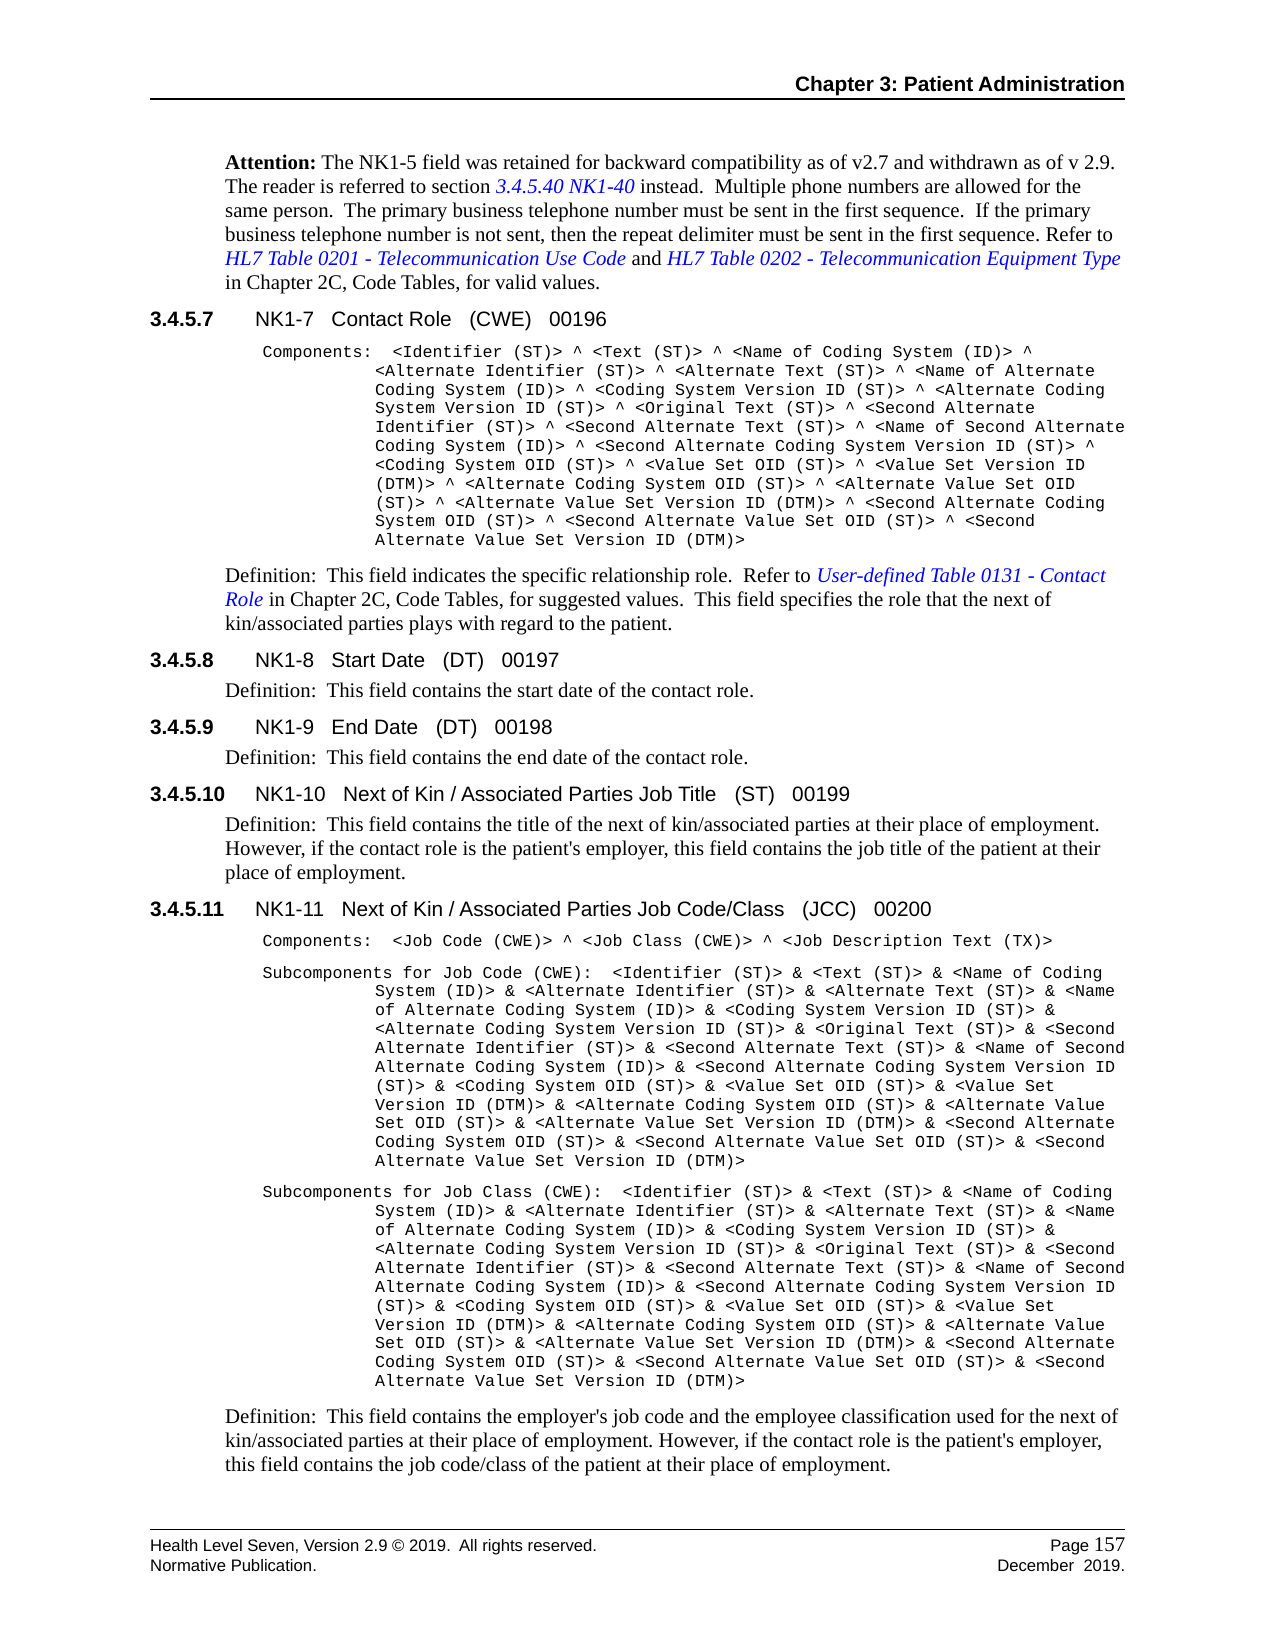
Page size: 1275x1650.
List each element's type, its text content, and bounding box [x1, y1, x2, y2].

text Definition: This field contains the end date of the contact role. [225, 745, 1125, 769]
subtitle NK1-7 Contact Role (CWE) 00196 [150, 307, 1125, 331]
text Subcomponents for Job Code (CWE): <Identifier (ST)> & <Text (ST)> & <Name of Coding System (ID)> & <Alternate Identifier (ST)> & <Alternate Text (ST)> & <Name of Alternate Coding System (ID)> & <Coding System Version ID (ST)> & <Alternate Coding System Version ID (ST)> & <Original Text (ST)> & <Second Alternate Identifier (ST)> & <Second Alternate Text (ST)> & <Name of Second Alternate Coding System (ID)> & <Second Alternate Coding System Version ID (ST)> & <Coding System OID (ST)> & <Value Set OID (ST)> & <Value Set Version ID (DTM)> & <Alternate Coding System OID (ST)> & <Alternate Value Set OID (ST)> & <Alternate Value Set Version ID (DTM)> & <Second Alternate Coding System OID (ST)> & <Second Alternate Value Set OID (ST)> & <Second Alternate Value Set Version ID (DTM)> [262, 964, 1125, 1172]
subtitle NK1-10 Next of Kin / Associated Parties Job Title (ST) 00199 [150, 781, 1125, 805]
subtitle NK1-8 Start Date (DT) 00197 [150, 648, 1125, 672]
text Components: <Job Code (CWE)> ^ <Job Class (CWE)> ^ <Job Description Text (TX)> [262, 933, 1125, 952]
text Definition: This field indicates the specific relationship role. Refer to User-defined Table 0131 - Contact Role in Chapter 2C, Code Tables, for suggested values. This field specifies the role that the next of kin/associated parties plays with regard to the patient. [225, 563, 1125, 635]
text Components: <Identifier (ST)> ^ <Text (ST)> ^ <Name of Coding System (ID)> ^ <Alternate Identifier (ST)> ^ <Alternate Text (ST)> ^ <Name of Alternate Coding System (ID)> ^ <Coding System Version ID (ST)> ^ <Alternate Coding System Version ID (ST)> ^ <Original Text (ST)> ^ <Second Alternate Identifier (ST)> ^ <Second Alternate Text (ST)> ^ <Name of Second Alternate Coding System (ID)> ^ <Second Alternate Coding System Version ID (ST)> ^ <Coding System OID (ST)> ^ <Value Set OID (ST)> ^ <Value Set Version ID (DTM)> ^ <Alternate Coding System OID (ST)> ^ <Alternate Value Set OID (ST)> ^ <Alternate Value Set Version ID (DTM)> ^ <Second Alternate Coding System OID (ST)> ^ <Second Alternate Value Set OID (ST)> ^ <Second Alternate Value Set Version ID (DTM)> [262, 343, 1125, 551]
subtitle NK1-11 Next of Kin / Associated Parties Job Code/Class (JCC) 00200 [150, 896, 1125, 920]
text Definition: This field contains the title of the next of kin/associated parties at their place of employment. However, if the contact role is the patient's employer, this field contains the job title of the patient at their place of employment. [225, 812, 1125, 884]
text Subcomponents for Job Class (CWE): <Identifier (ST)> & <Text (ST)> & <Name of Coding System (ID)> & <Alternate Identifier (ST)> & <Alternate Text (ST)> & <Name of Alternate Coding System (ID)> & <Coding System Version ID (ST)> & <Alternate Coding System Version ID (ST)> & <Original Text (ST)> & <Second Alternate Identifier (ST)> & <Second Alternate Text (ST)> & <Name of Second Alternate Coding System (ID)> & <Second Alternate Coding System Version ID (ST)> & <Coding System OID (ST)> & <Value Set OID (ST)> & <Value Set Version ID (DTM)> & <Alternate Coding System OID (ST)> & <Alternate Value Set OID (ST)> & <Alternate Value Set Version ID (DTM)> & <Second Alternate Coding System OID (ST)> & <Second Alternate Value Set OID (ST)> & <Second Alternate Value Set Version ID (DTM)> [262, 1184, 1125, 1391]
text Definition: This field contains the start date of the contact role. [225, 678, 1125, 702]
text Attention: The NK1-5 field was retained for backward compatibility as of v2.7 and withdrawn as of v 2.9. The reader is referred to section 3.4.5.40 NK1-40 instead. Multiple phone numbers are allowed for the same person. The primary business telephone number must be sent in the first sequence. If the primary business telephone number is not sent, then the repeat delimiter must be sent in the first sequence. Refer to HL7 Table 0201 - Telecommunication Use Code and HL7 Table 0202 - Telecommunication Equipment Type in Chapter 2C, Code Tables, for valid values. [225, 150, 1125, 294]
text Definition: This field contains the employer's job code and the employee classification used for the next of kin/associated parties at their place of employment. However, if the contact role is the patient's employer, this field contains the job code/class of the patient at their place of employment. [225, 1404, 1125, 1476]
subtitle NK1-9 End Date (DT) 00198 [150, 715, 1125, 739]
